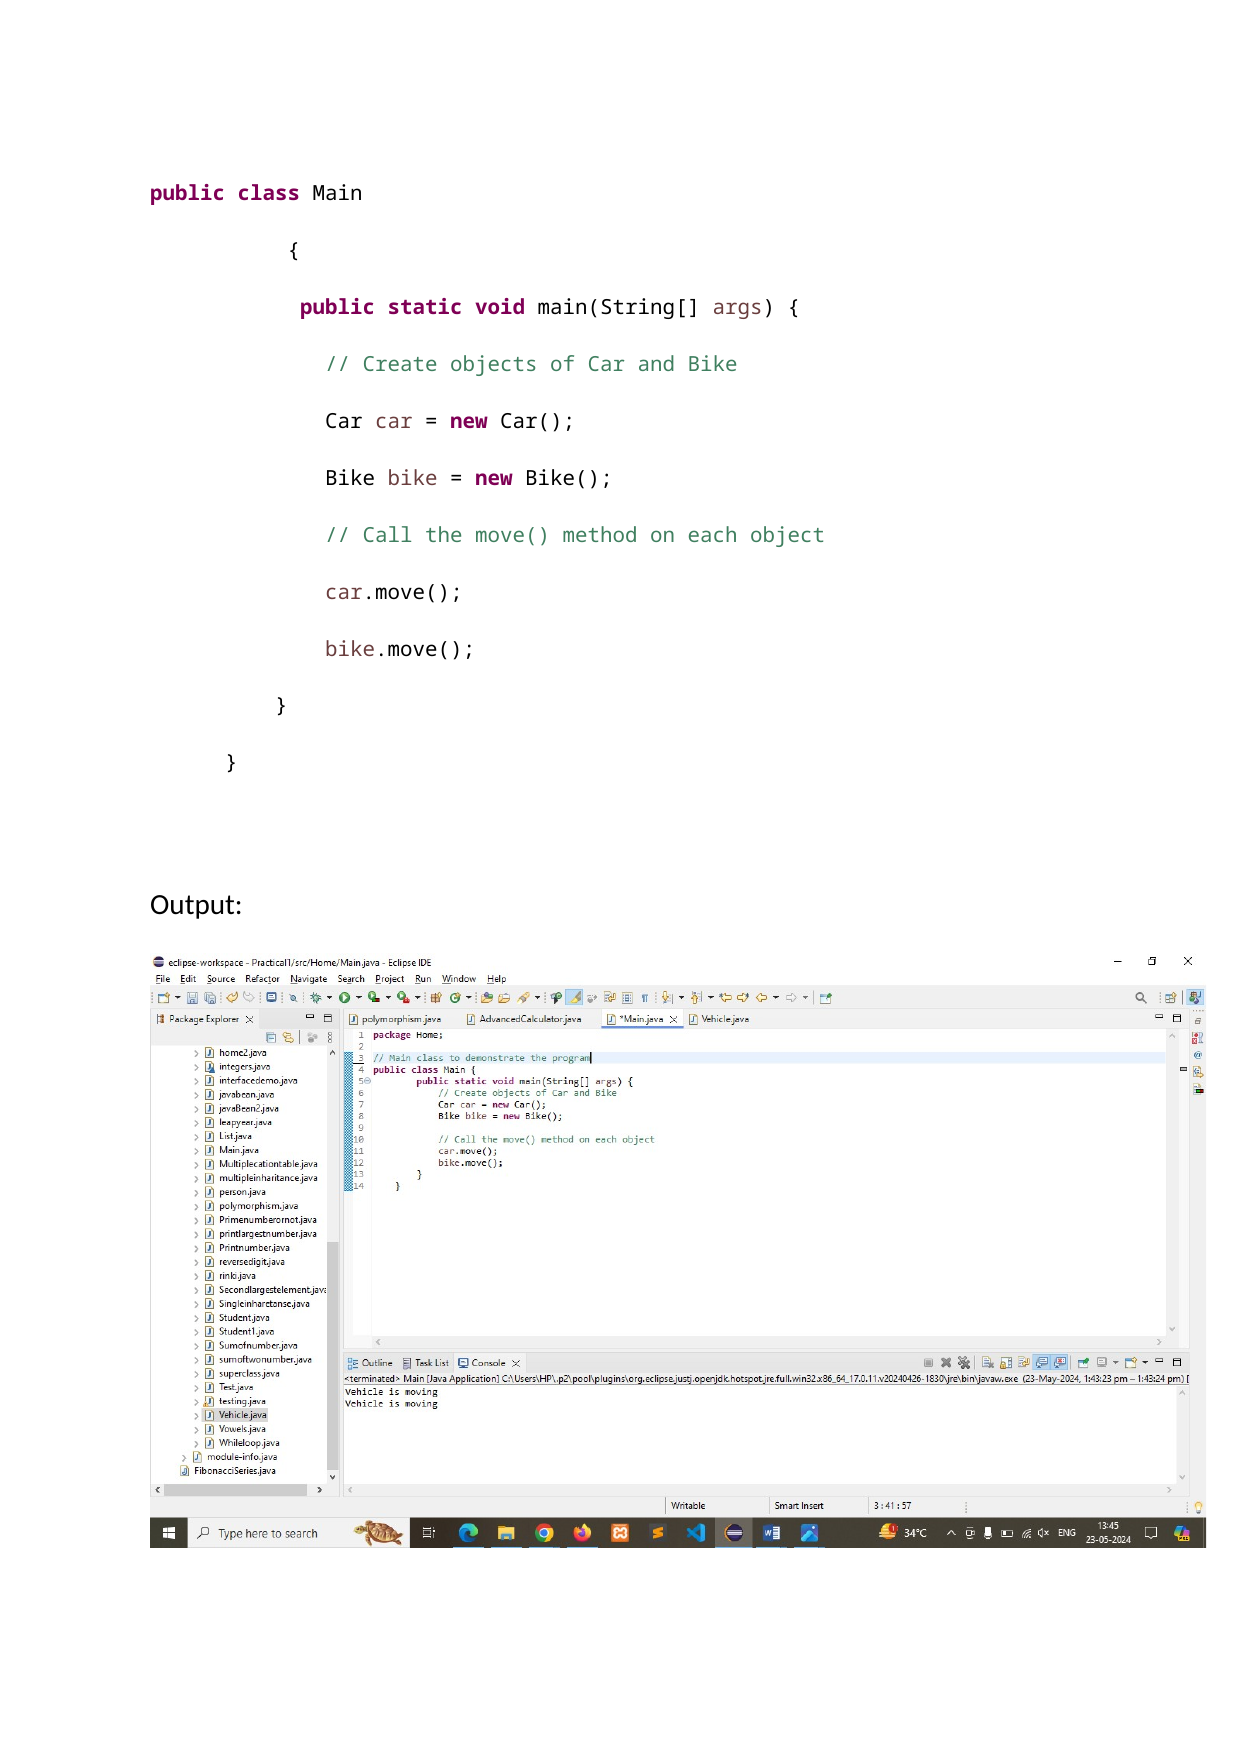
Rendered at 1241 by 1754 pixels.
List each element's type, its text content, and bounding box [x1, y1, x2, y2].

picture [150, 953, 1207, 1548]
text bike.move(); [150, 634, 1090, 662]
text Output: [150, 886, 1090, 922]
text { [150, 235, 1090, 264]
text public static void main(String[] args) { [150, 292, 1090, 321]
text } [150, 691, 1090, 719]
text car.move(); [150, 577, 1090, 605]
text Bike bike = new Bike(); [150, 463, 1090, 491]
text Car car = new Car(); [150, 406, 1090, 434]
text // Create objects of Car and Bike [150, 349, 1090, 377]
text // Call the move() method on each object [150, 520, 1090, 548]
text } [150, 747, 1090, 776]
text public class Main [150, 178, 1090, 207]
